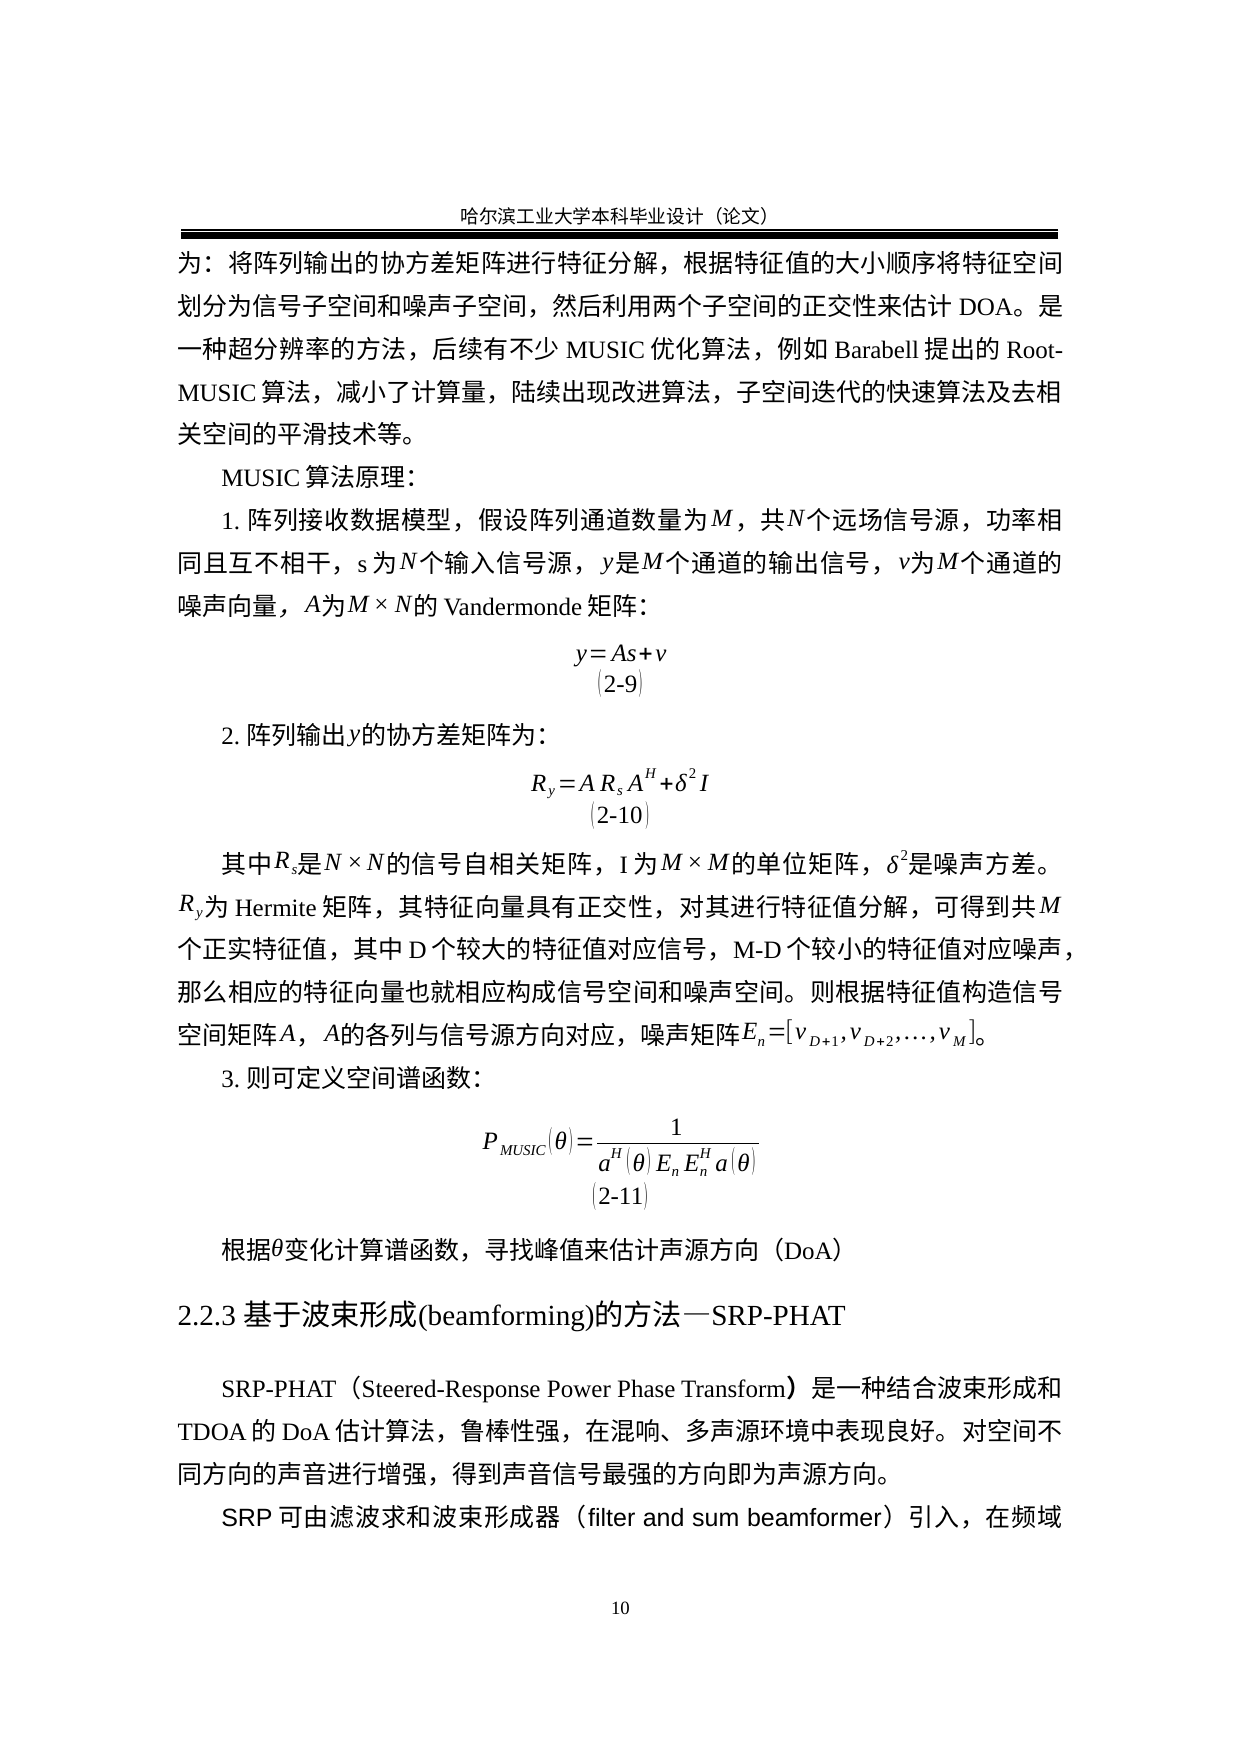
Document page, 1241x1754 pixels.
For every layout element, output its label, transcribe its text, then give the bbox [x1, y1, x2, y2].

text 其中是的信号自相关矩阵，I为的单位矩阵，是噪声方差。为Hermite矩阵，其特征向量具有正交性，对其进行特征值分解，可得到共个正实特征值，其中D个较大的特征值对应信号，M-D个较小的特征值对应噪声，那么相应的特征向量也就相应构成信号空间和噪声空间。则根据特征值构造信号空间矩阵，的各列与信号源方向对应，噪声矩阵。 [177, 841, 1063, 1055]
text 2.2.3 基于波束形成(beamforming)的方法—SRP-PHAT [177, 1291, 1063, 1334]
text SRP-PHAT（Steered-Response Power Phase Transform）是一种结合波束形成和TDOA的DoA估计算法，鲁棒性强，在混响、多声源环境中表现良好。对空间不同方向的声音进行增强，得到声音信号最强的方向即为声源方向。 [177, 1366, 1063, 1494]
text 3. 则可定义空间谱函数： [177, 1055, 1063, 1098]
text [177, 240, 1063, 454]
text MUSIC算法原理： [177, 454, 1063, 497]
text 1. 阵列接收数据模型，假设阵列通道数量为，共个远场信号源，功率相同且互不相干，s为个输入信号源，是个通道的输出信号，为个通道的噪声向量，为的Vandermonde矩阵： [177, 497, 1063, 626]
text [177, 1494, 1063, 1537]
text 2. 阵列输出的协方差矩阵为： [177, 712, 1063, 755]
text 根据变化计算谱函数，寻找峰值来估计声源方向（DoA） [177, 1227, 1063, 1270]
